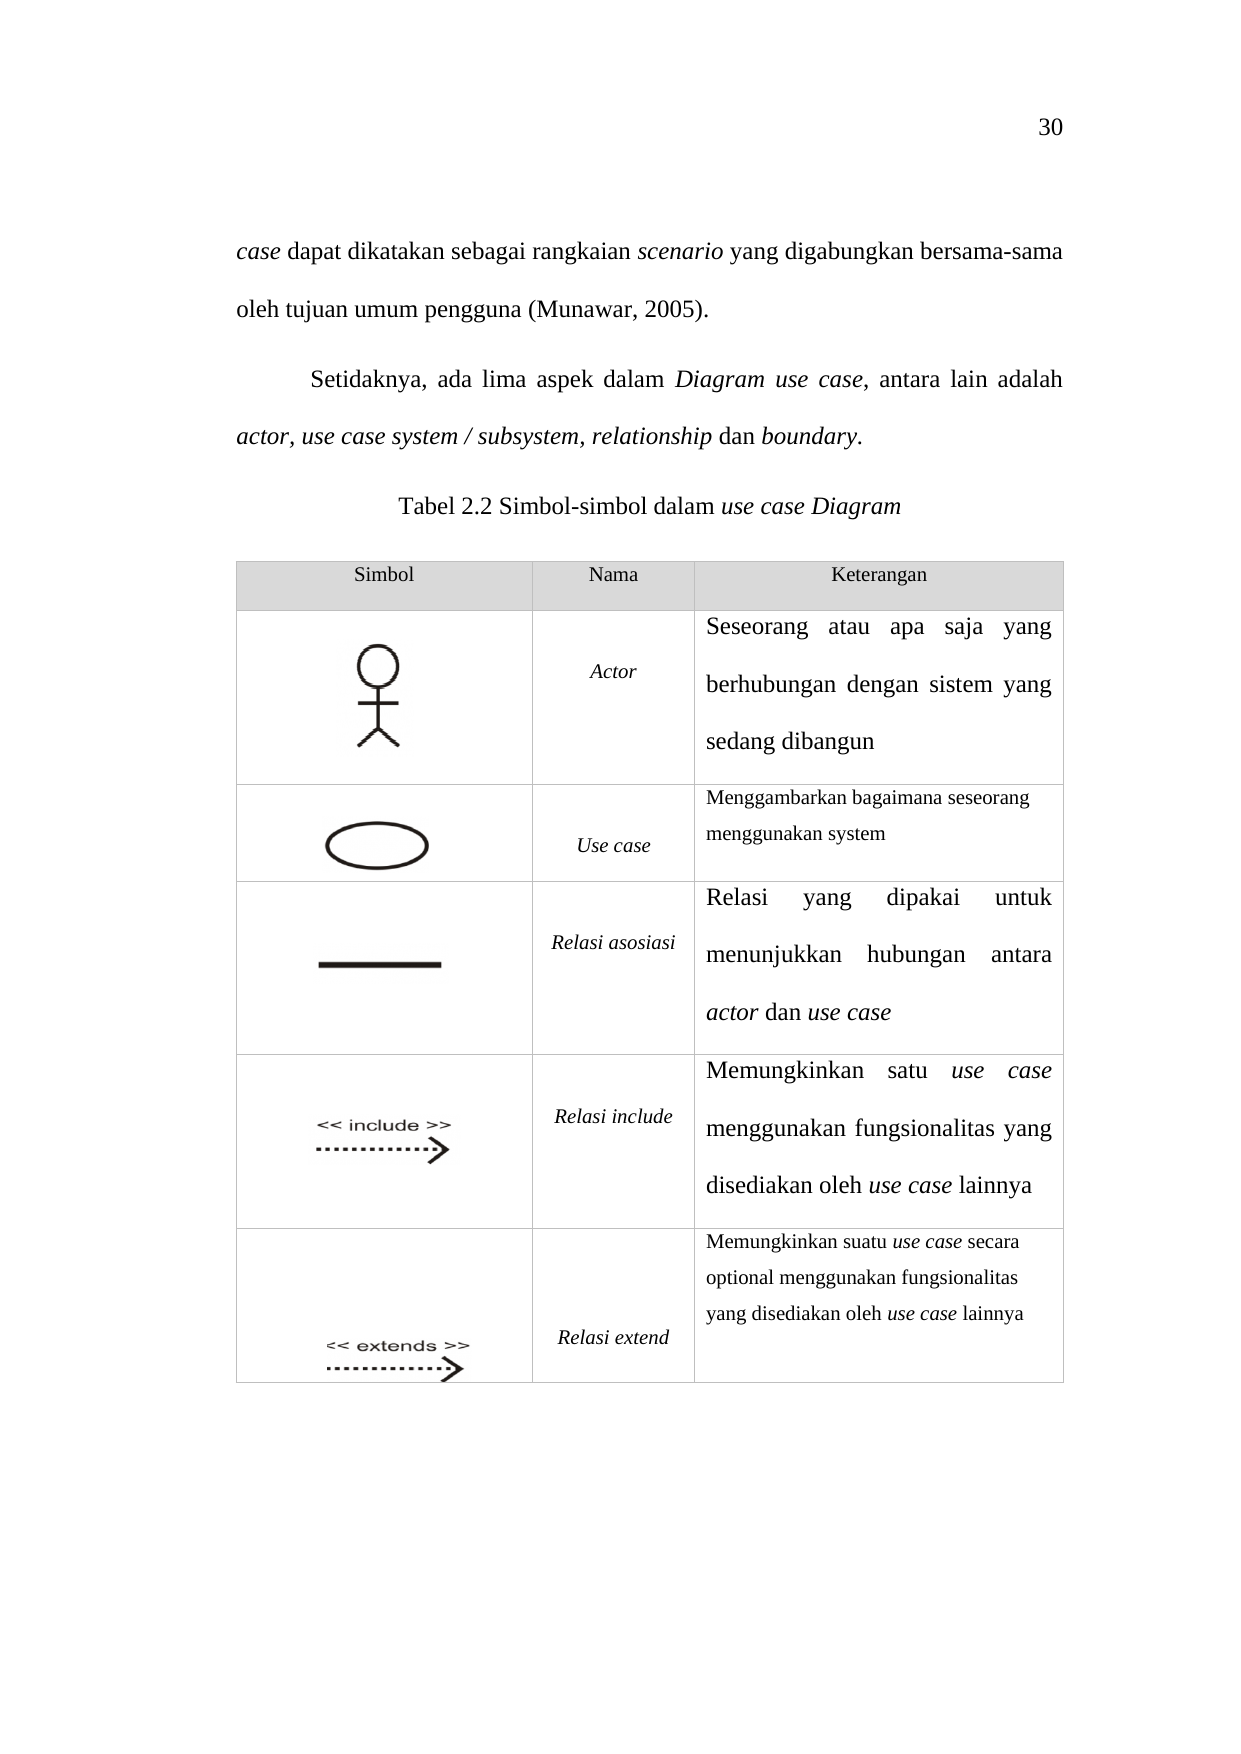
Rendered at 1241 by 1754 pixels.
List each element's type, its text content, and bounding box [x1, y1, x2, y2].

picture [312, 943, 449, 984]
table_cell Seseorang atau apa saja yang berhubungan dengan sistem yang sedang dibangun [695, 611, 1063, 784]
table_header Keterangan [695, 562, 1063, 610]
table_cell Relasi yang dipakai untuk menunjukkan hubungan antara actor dan use case [695, 882, 1063, 1054]
table_cell [237, 1229, 532, 1382]
table_cell [237, 785, 532, 881]
table_header Simbol [237, 562, 532, 610]
picture [327, 1338, 473, 1382]
table_cell Relasi extend [533, 1229, 694, 1382]
table_cell Actor [533, 611, 694, 784]
picture [308, 1114, 462, 1165]
picture [322, 816, 429, 873]
table_cell [237, 611, 532, 784]
table_cell Relasi include [533, 1055, 694, 1228]
table_header Nama [533, 562, 694, 610]
table_cell [237, 1055, 532, 1228]
table_cell Use case [533, 785, 694, 881]
table_cell Memungkinkan satu use case menggunakan fungsionalitas yang disediakan oleh use case lainnya [695, 1055, 1063, 1228]
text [236, 236, 1063, 322]
picture [335, 639, 414, 757]
table_cell [237, 882, 532, 1054]
table_cell Memungkinkan suatu use case secara optional menggunakan fungsionalitas yang disediakan oleh use case lainnya [695, 1229, 1063, 1382]
table_cell Menggambarkan bagaimana seseorang menggunakan system [695, 785, 1063, 881]
table_cell Relasi asosiasi [533, 882, 694, 1054]
text Setidaknya, ada lima aspek dalam Diagram use case, antara lain adalah actor, use case system / subsystem, relationship dan boundary. [236, 364, 1063, 450]
